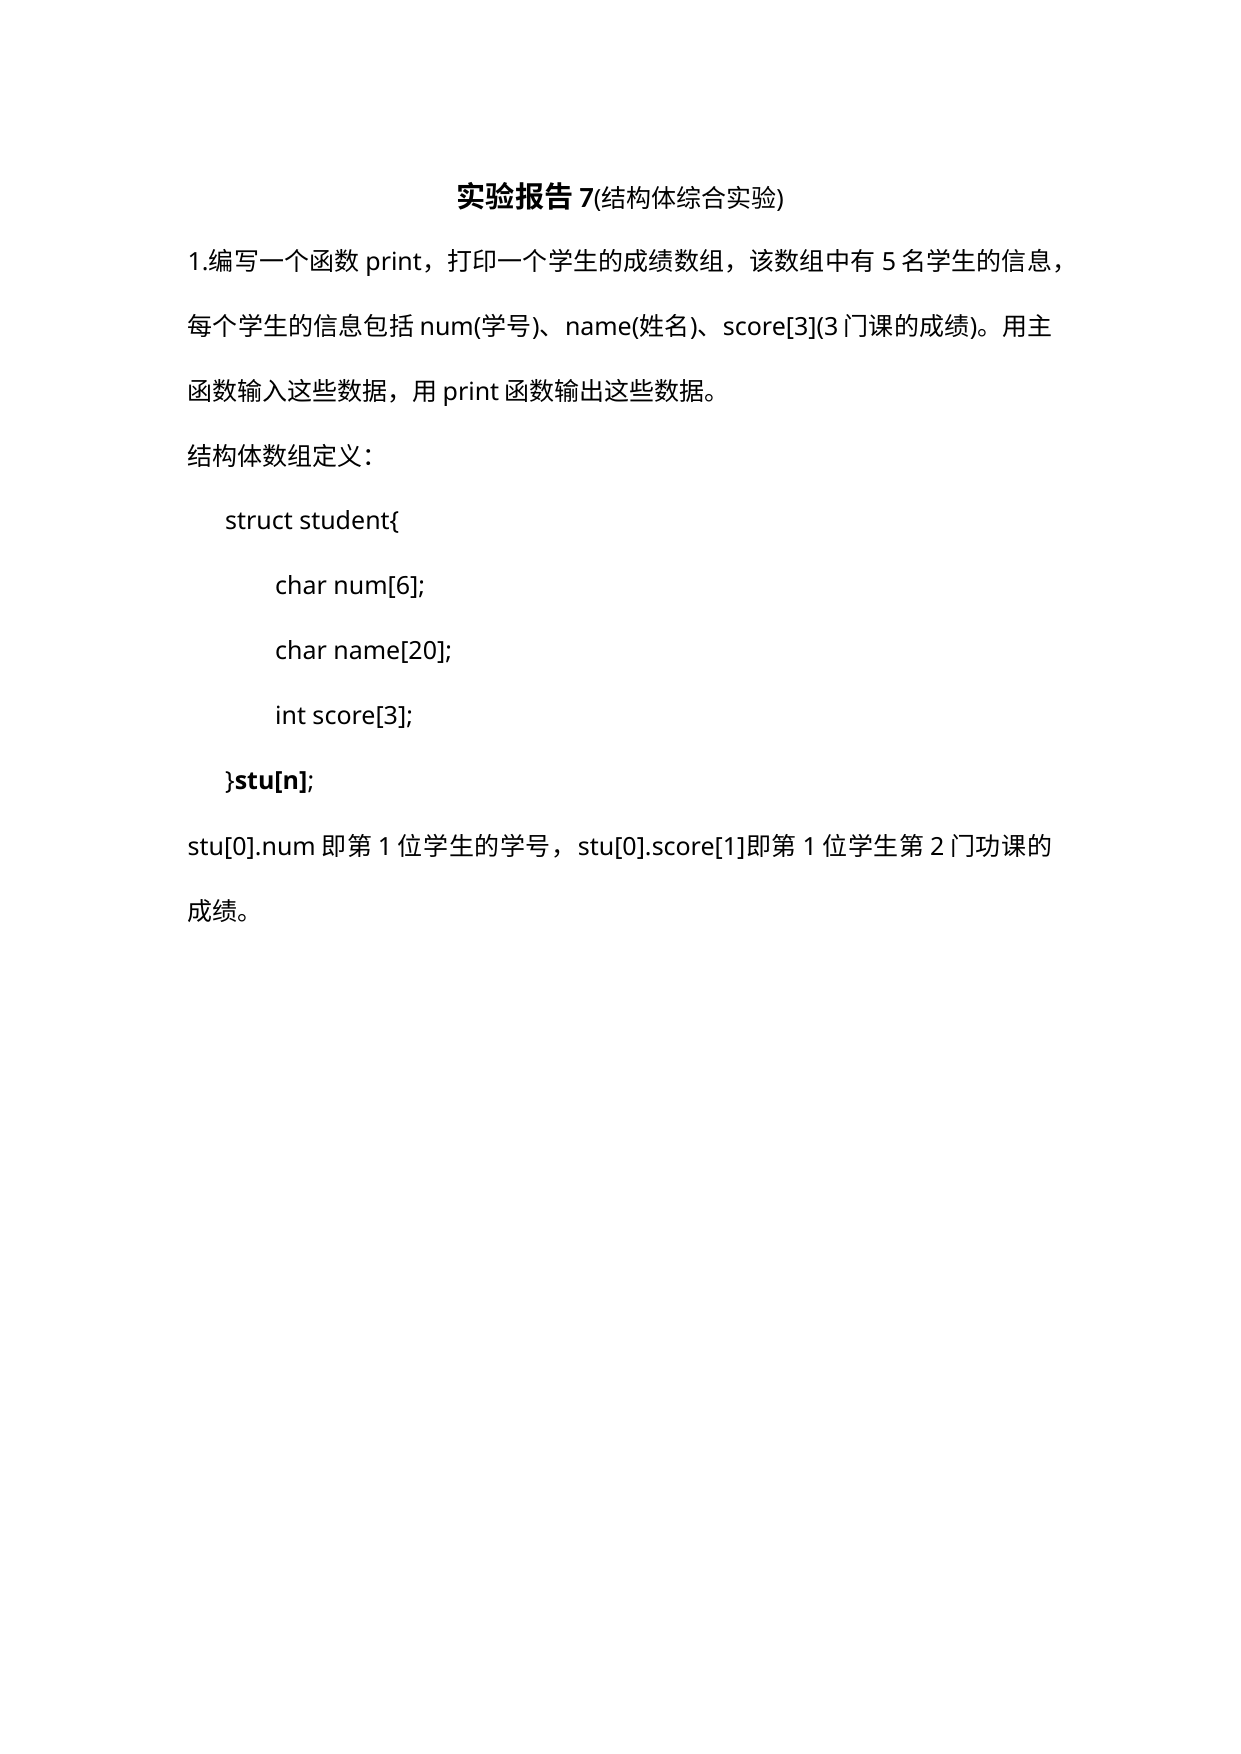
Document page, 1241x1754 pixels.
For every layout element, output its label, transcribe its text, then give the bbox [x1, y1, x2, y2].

text int score[3]; [187, 682, 1053, 747]
text 1.编写一个函数print，打印一个学生的成绩数组，该数组中有5名学生的信息，每个学生的信息包括num(学号)、name(姓名)、score[3](3门课的成绩)。用主函数输入这些数据，用print函数输出这些数据。 [187, 227, 1053, 422]
text stu[0].num即第1位学生的学号，stu[0].score[1]即第1位学生第2门功课的成绩。 [187, 812, 1053, 942]
text 结构体数组定义： [187, 422, 1053, 487]
text 实验报告7(结构体综合实验) [187, 162, 1053, 227]
text struct student{ [187, 487, 1053, 552]
text char num[6]; [187, 552, 1053, 617]
text char name[20]; [187, 617, 1053, 682]
list }stu[n]; [225, 747, 1053, 812]
